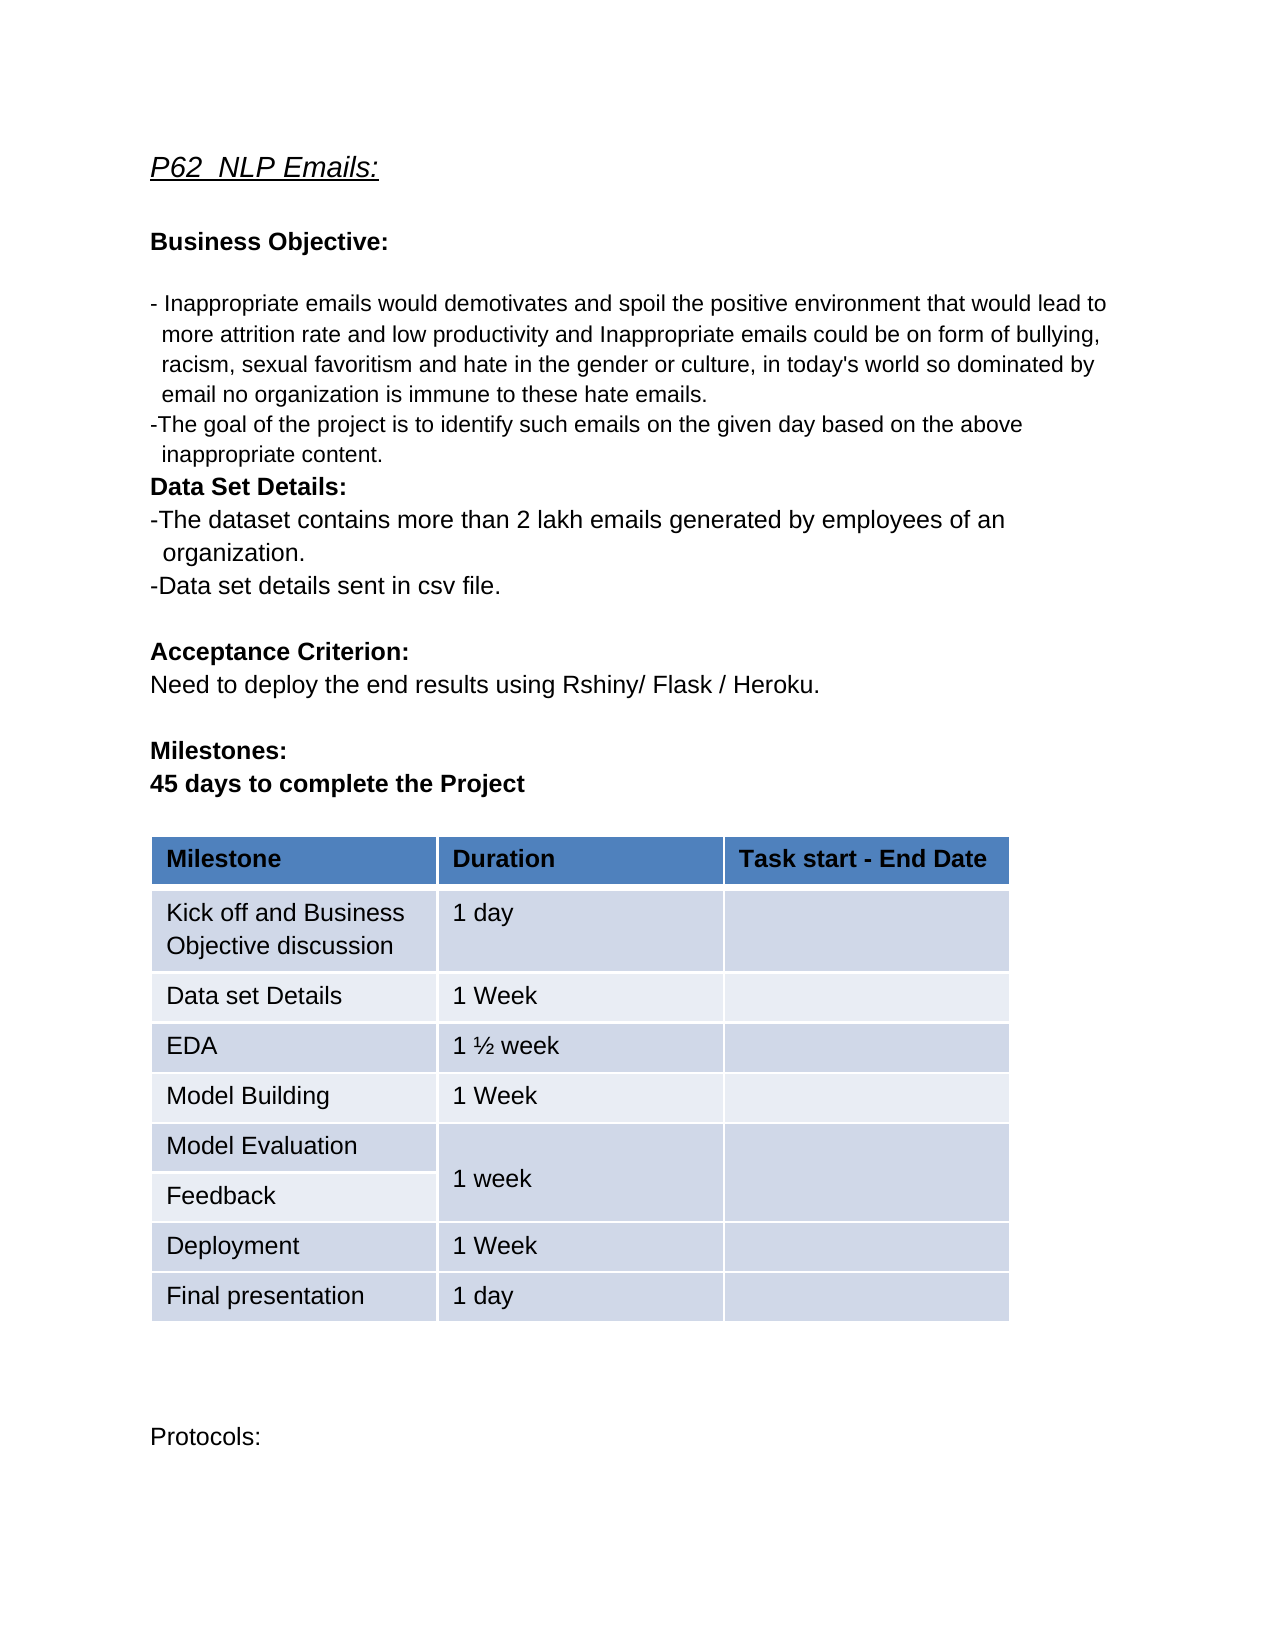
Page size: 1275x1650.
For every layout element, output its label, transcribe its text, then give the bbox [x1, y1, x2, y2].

table_cell 1 ½ week [439, 1024, 723, 1072]
table_header Milestone [152, 837, 436, 884]
text P62_NLP Emails: [150, 150, 1125, 183]
table_cell [725, 1024, 1009, 1072]
table_cell [725, 1074, 1009, 1122]
text -Data set details sent in csv file. [150, 571, 1125, 599]
table_cell 1 day [439, 1273, 723, 1321]
table_cell Deployment [152, 1223, 436, 1271]
text Data Set Details: [150, 472, 1125, 500]
text Need to deploy the end results using Rshiny/ Flask / Heroku. [150, 670, 1125, 698]
table_cell Model Evaluation [152, 1124, 436, 1171]
table_cell [725, 891, 1009, 971]
text Milestones: [150, 736, 1125, 764]
table_cell Kick off and Business Objective discussion [152, 891, 436, 971]
table_cell [725, 1223, 1009, 1271]
text Business Objective: [150, 227, 1125, 256]
table_cell 1 Week [439, 974, 723, 1021]
table_cell Feedback [152, 1174, 436, 1221]
table_cell Data set Details [152, 974, 436, 1021]
table_cell [725, 1273, 1009, 1321]
table_cell 1 week [439, 1124, 723, 1221]
text - Inappropriate emails would demotivates and spoil the positive environment that would lead to more attrition rate and low productivity and Inappropriate emails could be on form of bullying, racism, sexual favoritism and hate in the gender or culture, in today's world so dominated by email no organization is immune to these hate emails. [150, 290, 1125, 407]
text -The dataset contains more than 2 lakh emails generated by employees of an organization. [150, 504, 1125, 566]
table_cell Final presentation [152, 1273, 436, 1321]
table_cell [725, 1124, 1009, 1221]
table_cell 1 Week [439, 1074, 723, 1122]
table_cell 1 Week [439, 1223, 723, 1271]
table_cell EDA [152, 1024, 436, 1072]
table_cell Model Building [152, 1074, 436, 1122]
table_header Task start - End Date [725, 837, 1009, 884]
table_header Duration [439, 837, 723, 884]
text -The goal of the project is to identify such emails on the given day based on the above inappropriate content. [150, 411, 1125, 468]
text Protocols: [150, 1422, 1125, 1451]
table_cell 1 day [439, 891, 723, 971]
text Acceptance Criterion: [150, 637, 1125, 665]
text 45 days to complete the Project [150, 769, 1125, 797]
table_cell [725, 974, 1009, 1021]
